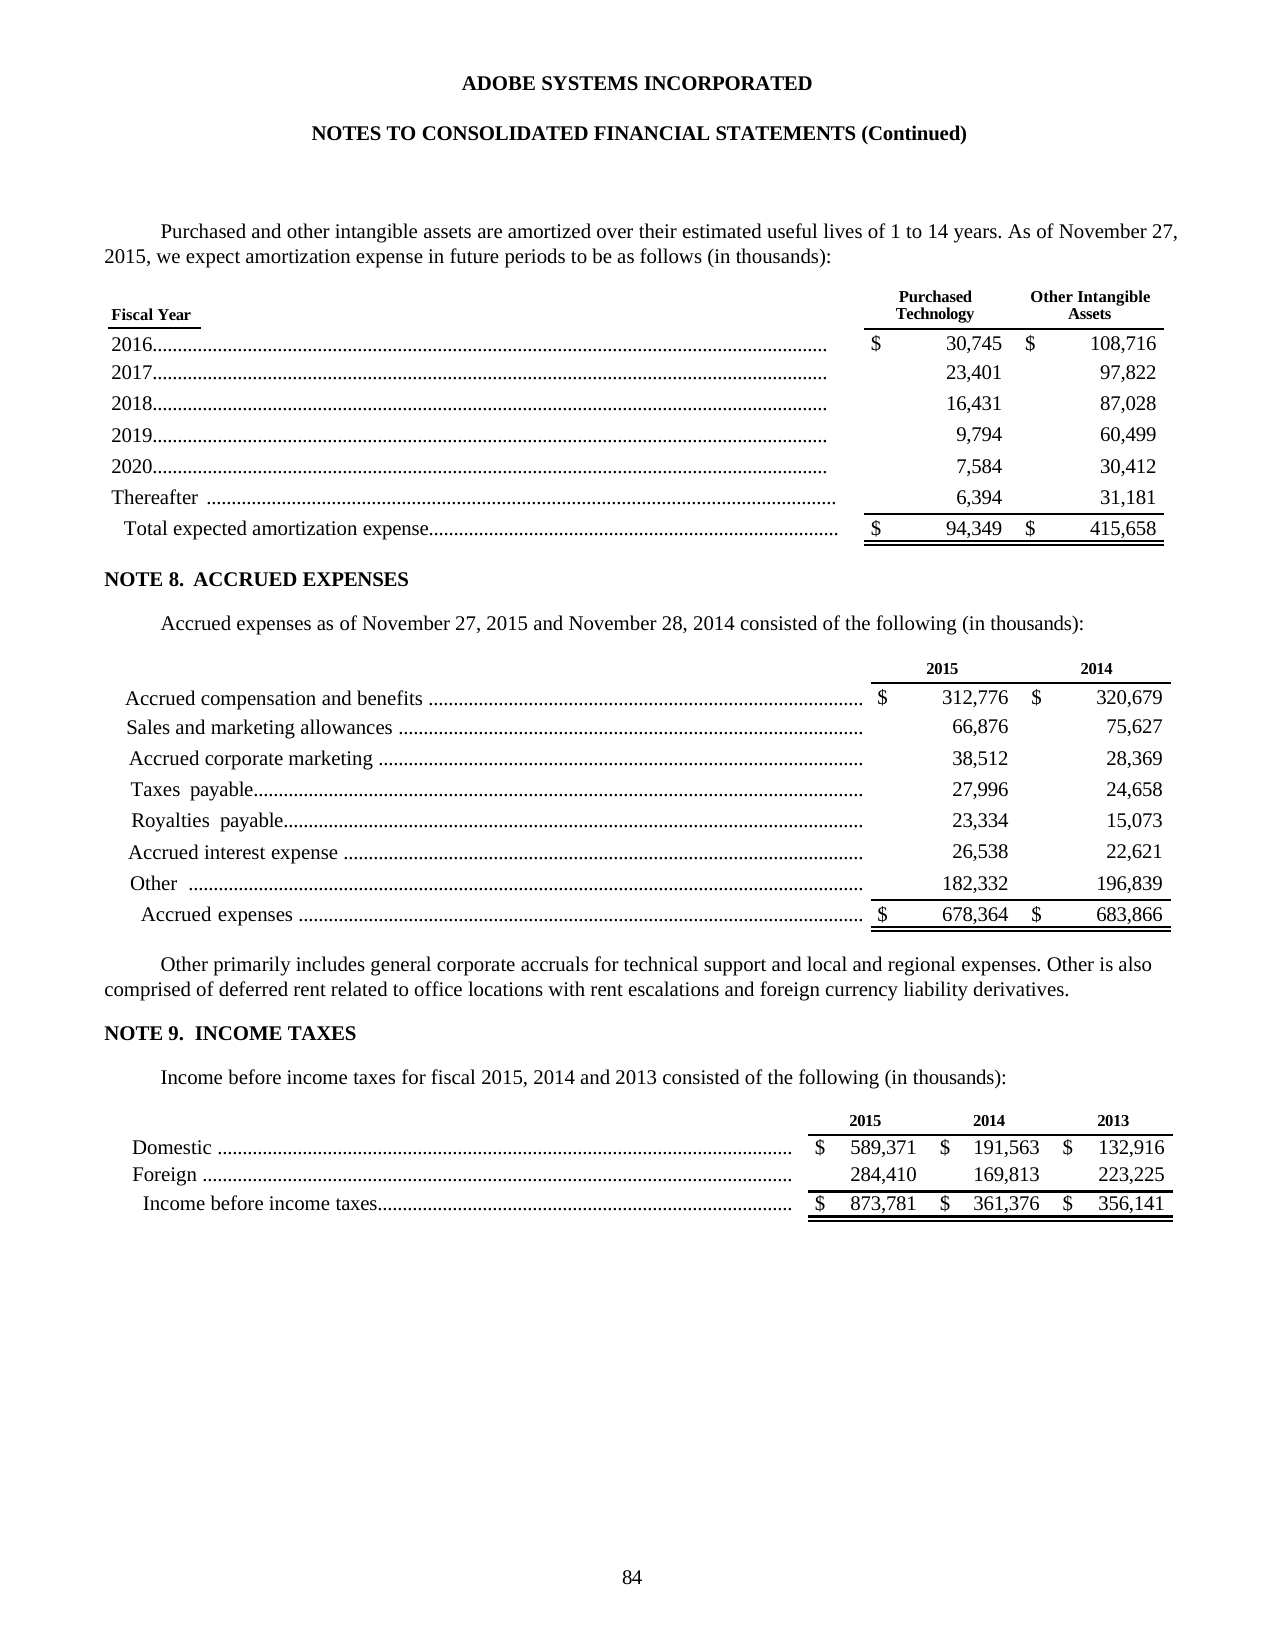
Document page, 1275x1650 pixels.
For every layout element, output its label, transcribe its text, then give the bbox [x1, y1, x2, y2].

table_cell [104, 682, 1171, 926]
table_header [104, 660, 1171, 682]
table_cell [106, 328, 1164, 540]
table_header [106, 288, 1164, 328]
text Accrued expenses as of November 27, 2015 and November 28, 2014 consisted of the following (in thousands): [160, 610, 1194, 634]
text Purchased and other intangible assets are amortized over their estimated useful lives of 1 to 14 years. As of November 27, 2015, we expect amortization expense in future periods to be as follows (in thousands): [104, 219, 1194, 268]
text Other primarily includes general corporate accruals for technical support and local and regional expenses. Other is also comprised of deferred rent related to office locations with rent escalations and foreign currency liability derivatives. [104, 952, 1194, 1001]
text Income before income taxes for fiscal 2015, 2014 and 2013 consisted of the following (in thousands): [160, 1064, 1194, 1089]
subtitle NOTE 9. INCOME TAXES [104, 1021, 1194, 1045]
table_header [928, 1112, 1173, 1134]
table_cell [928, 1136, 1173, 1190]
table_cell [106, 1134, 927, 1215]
subtitle NOTE 8. ACCRUED EXPENSES [104, 567, 1194, 591]
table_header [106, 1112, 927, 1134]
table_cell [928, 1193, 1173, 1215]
